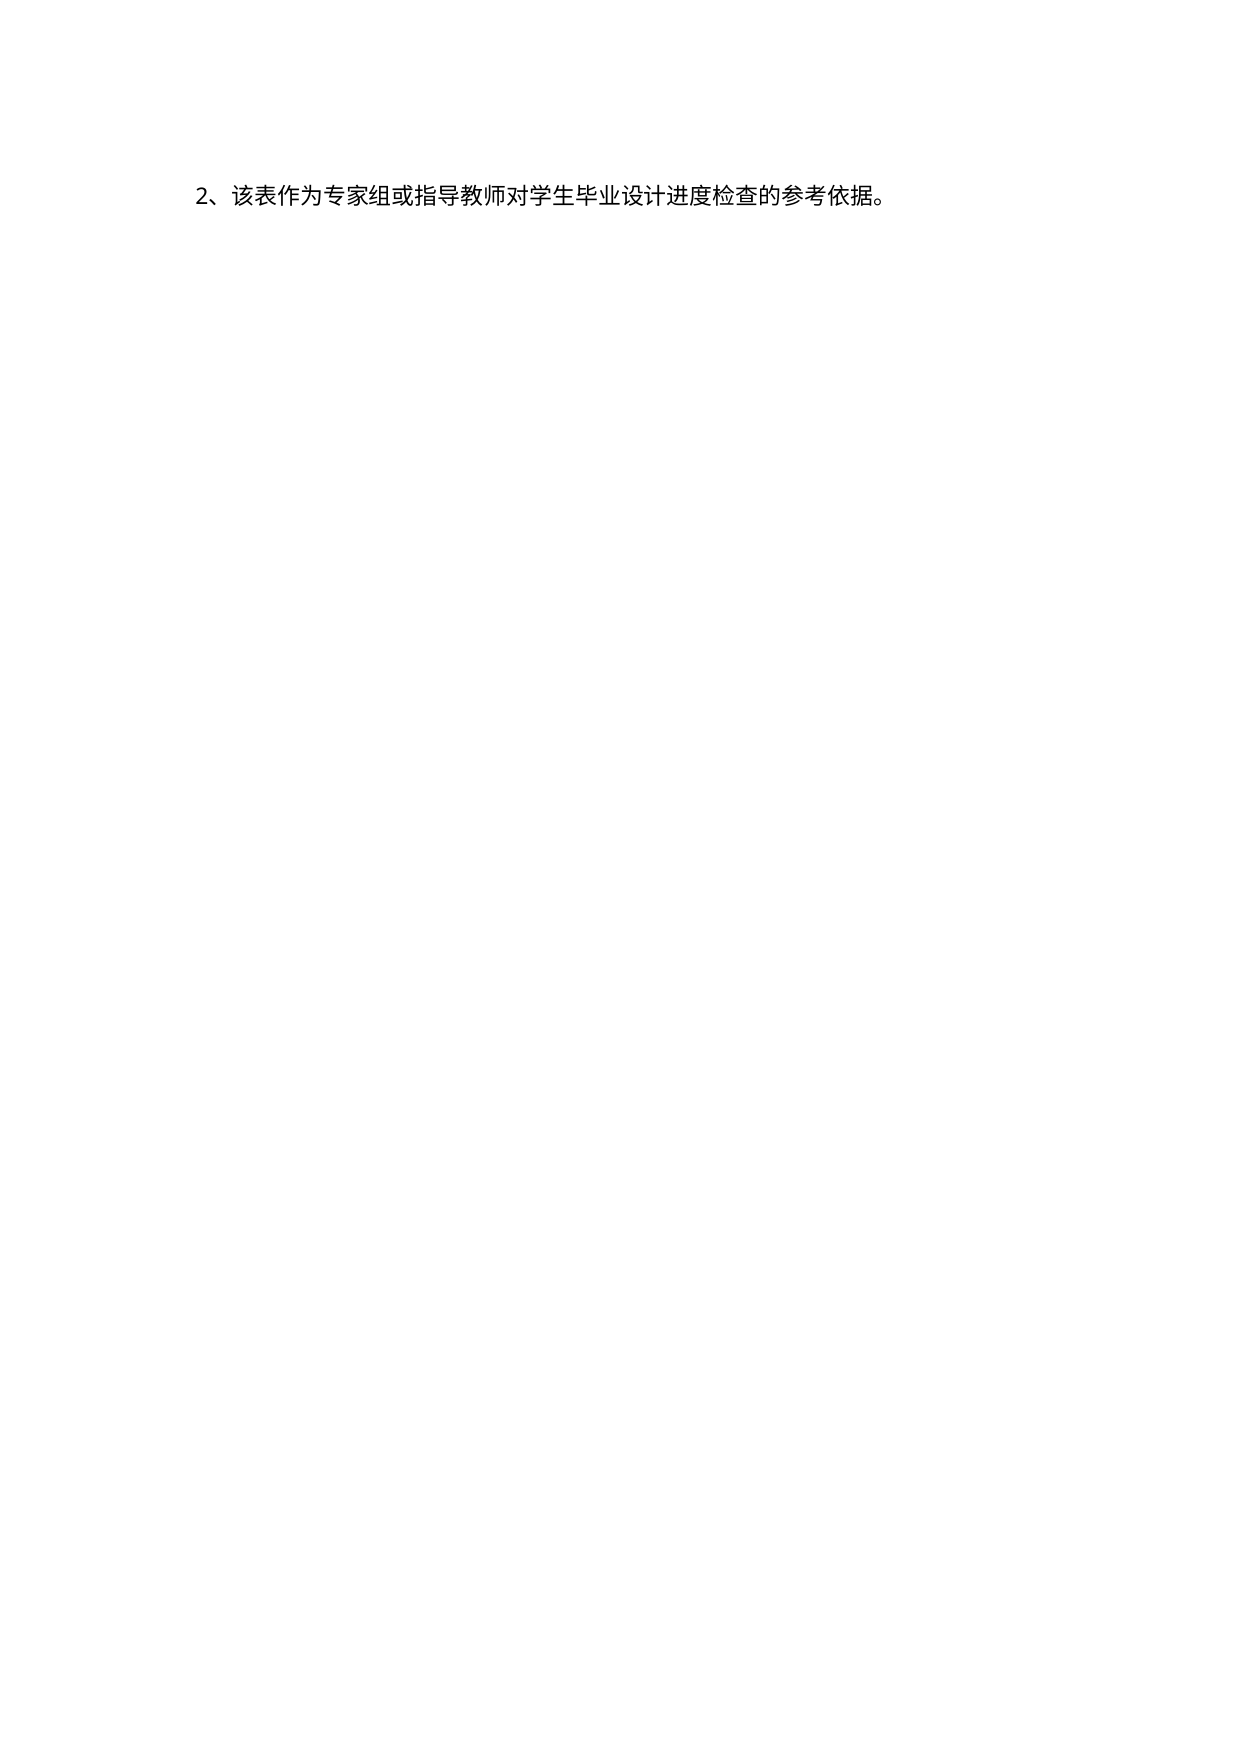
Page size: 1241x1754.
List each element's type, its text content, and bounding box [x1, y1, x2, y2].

text 2、该表作为专家组或指导教师对学生毕业设计进度检查的参考依据。 [153, 162, 1087, 227]
